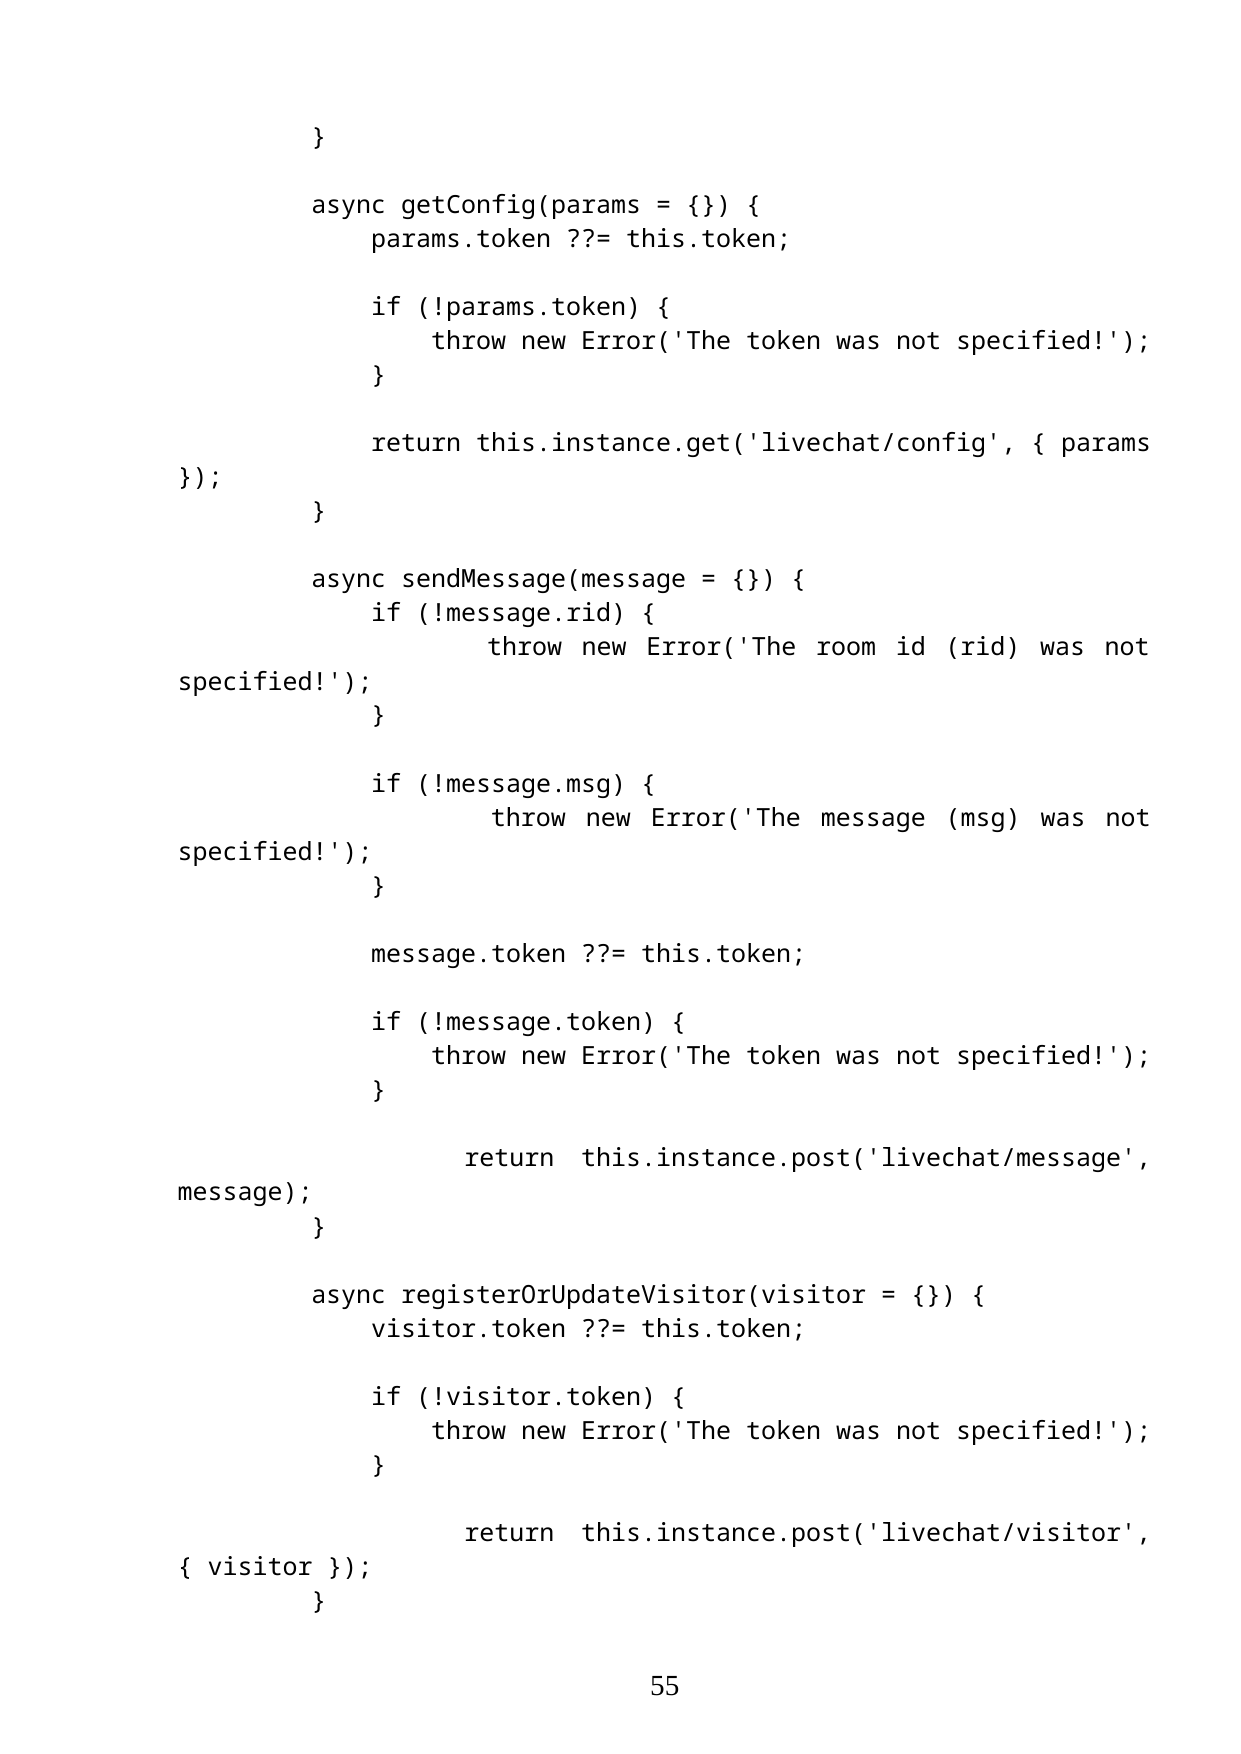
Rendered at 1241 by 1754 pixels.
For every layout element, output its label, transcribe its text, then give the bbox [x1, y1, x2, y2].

text async sendMessage(message = {}) { [177, 561, 1152, 595]
text return this.instance.post('livechat/visitor', { visitor }); [177, 1515, 1152, 1583]
text throw new Error('The token was not specified!'); [177, 1038, 1152, 1072]
text async getConfig(params = {}) { [177, 186, 1152, 220]
text } [177, 1072, 1152, 1106]
text if (!message.token) { [177, 1004, 1152, 1038]
text } [177, 357, 1152, 391]
text if (!message.rid) { [177, 595, 1152, 629]
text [177, 1412, 1152, 1447]
text } [177, 493, 1152, 527]
text return this.instance.get('livechat/config', { params }); [177, 425, 1152, 493]
text throw new Error('The message (msg) was not specified!'); [177, 799, 1152, 867]
text } [177, 867, 1152, 902]
text throw new Error('The token was not specified!'); [177, 322, 1152, 357]
text } [177, 1447, 1152, 1481]
text return this.instance.post('livechat/message', message); [177, 1140, 1152, 1208]
text } [177, 1583, 1152, 1617]
text } [177, 697, 1152, 731]
text throw new Error('The room id (rid) was not specified!'); [177, 629, 1152, 697]
text params.token ??= this.token; [177, 220, 1152, 254]
text } [177, 118, 1152, 152]
text if (!visitor.token) { [177, 1378, 1152, 1412]
text if (!message.msg) { [177, 765, 1152, 799]
text if (!params.token) { [177, 288, 1152, 322]
text async registerOrUpdateVisitor(visitor = {}) { [177, 1276, 1152, 1310]
text message.token ??= this.token; [177, 936, 1152, 970]
text visitor.token ??= this.token; [177, 1310, 1152, 1344]
text } [177, 1208, 1152, 1242]
